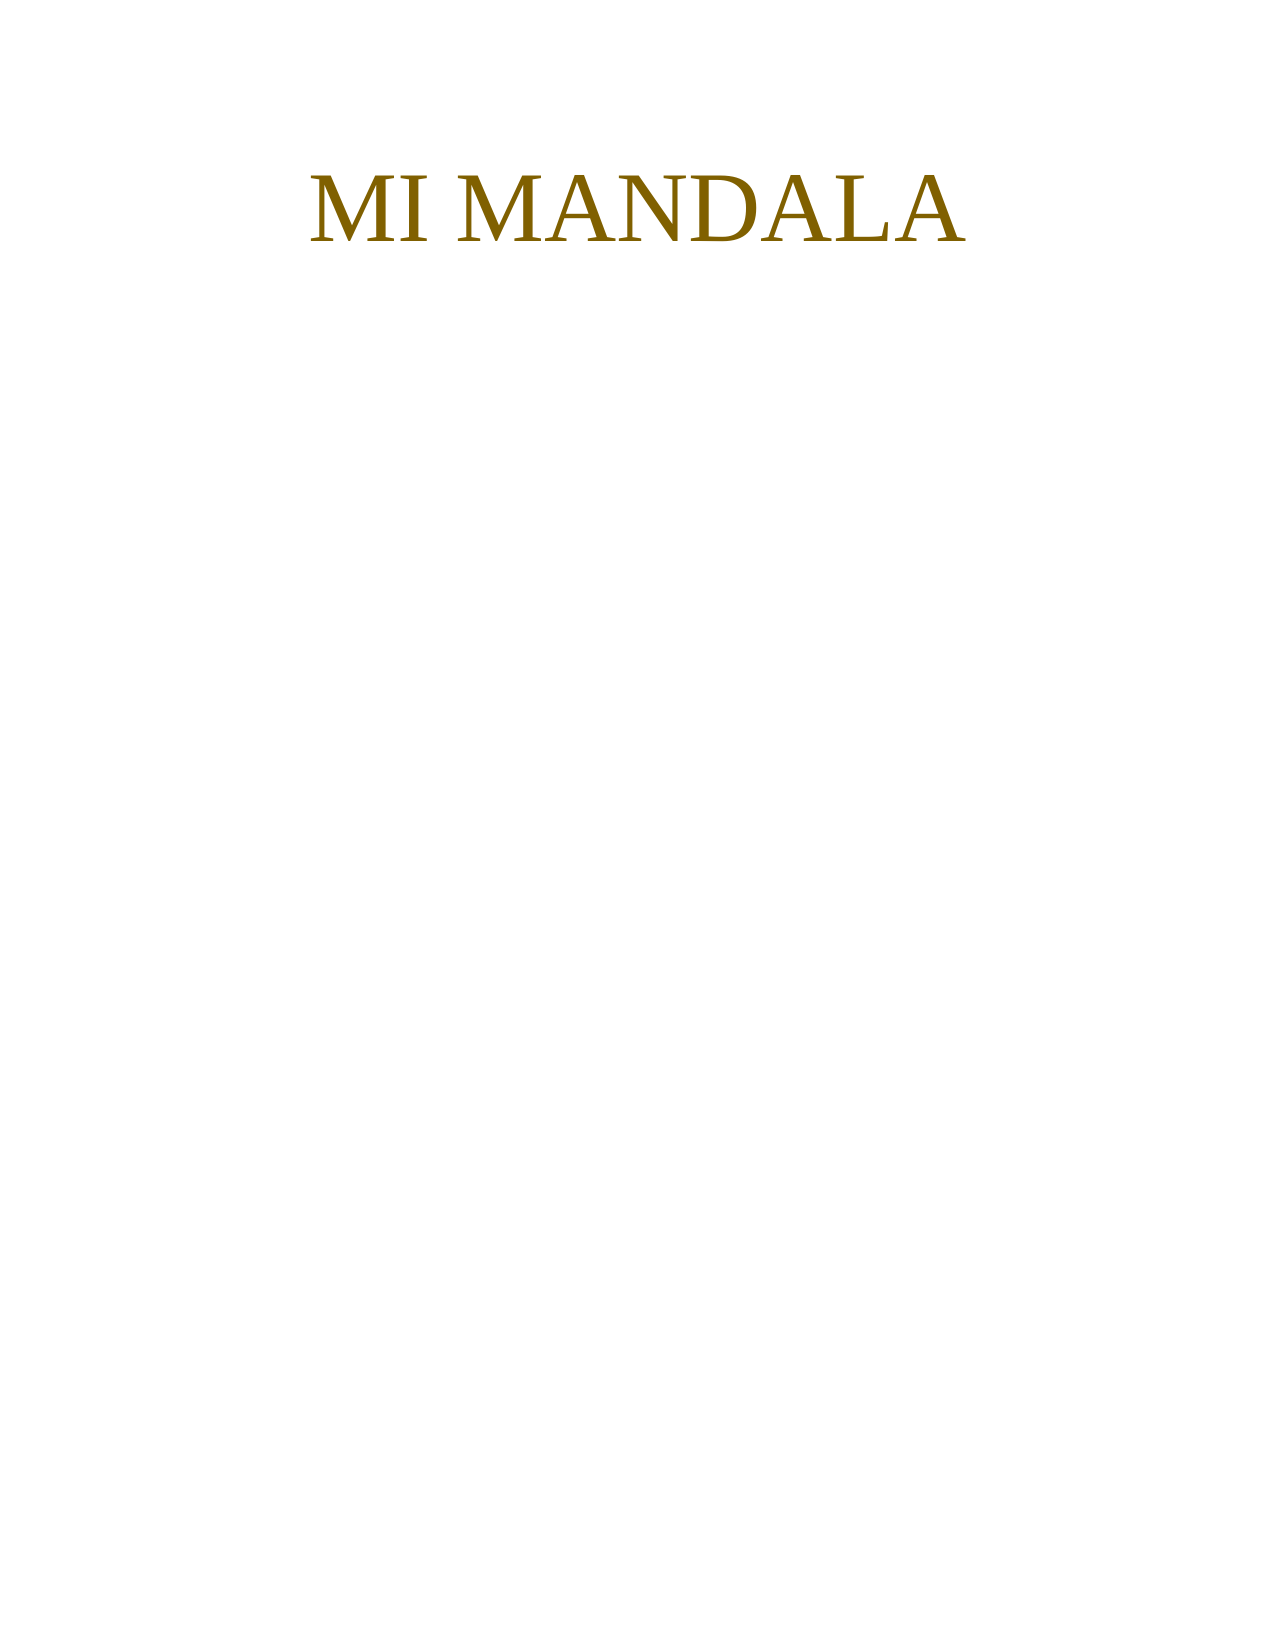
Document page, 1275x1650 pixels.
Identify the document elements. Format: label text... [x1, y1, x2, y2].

text MI MANDALA [177, 148, 1098, 263]
